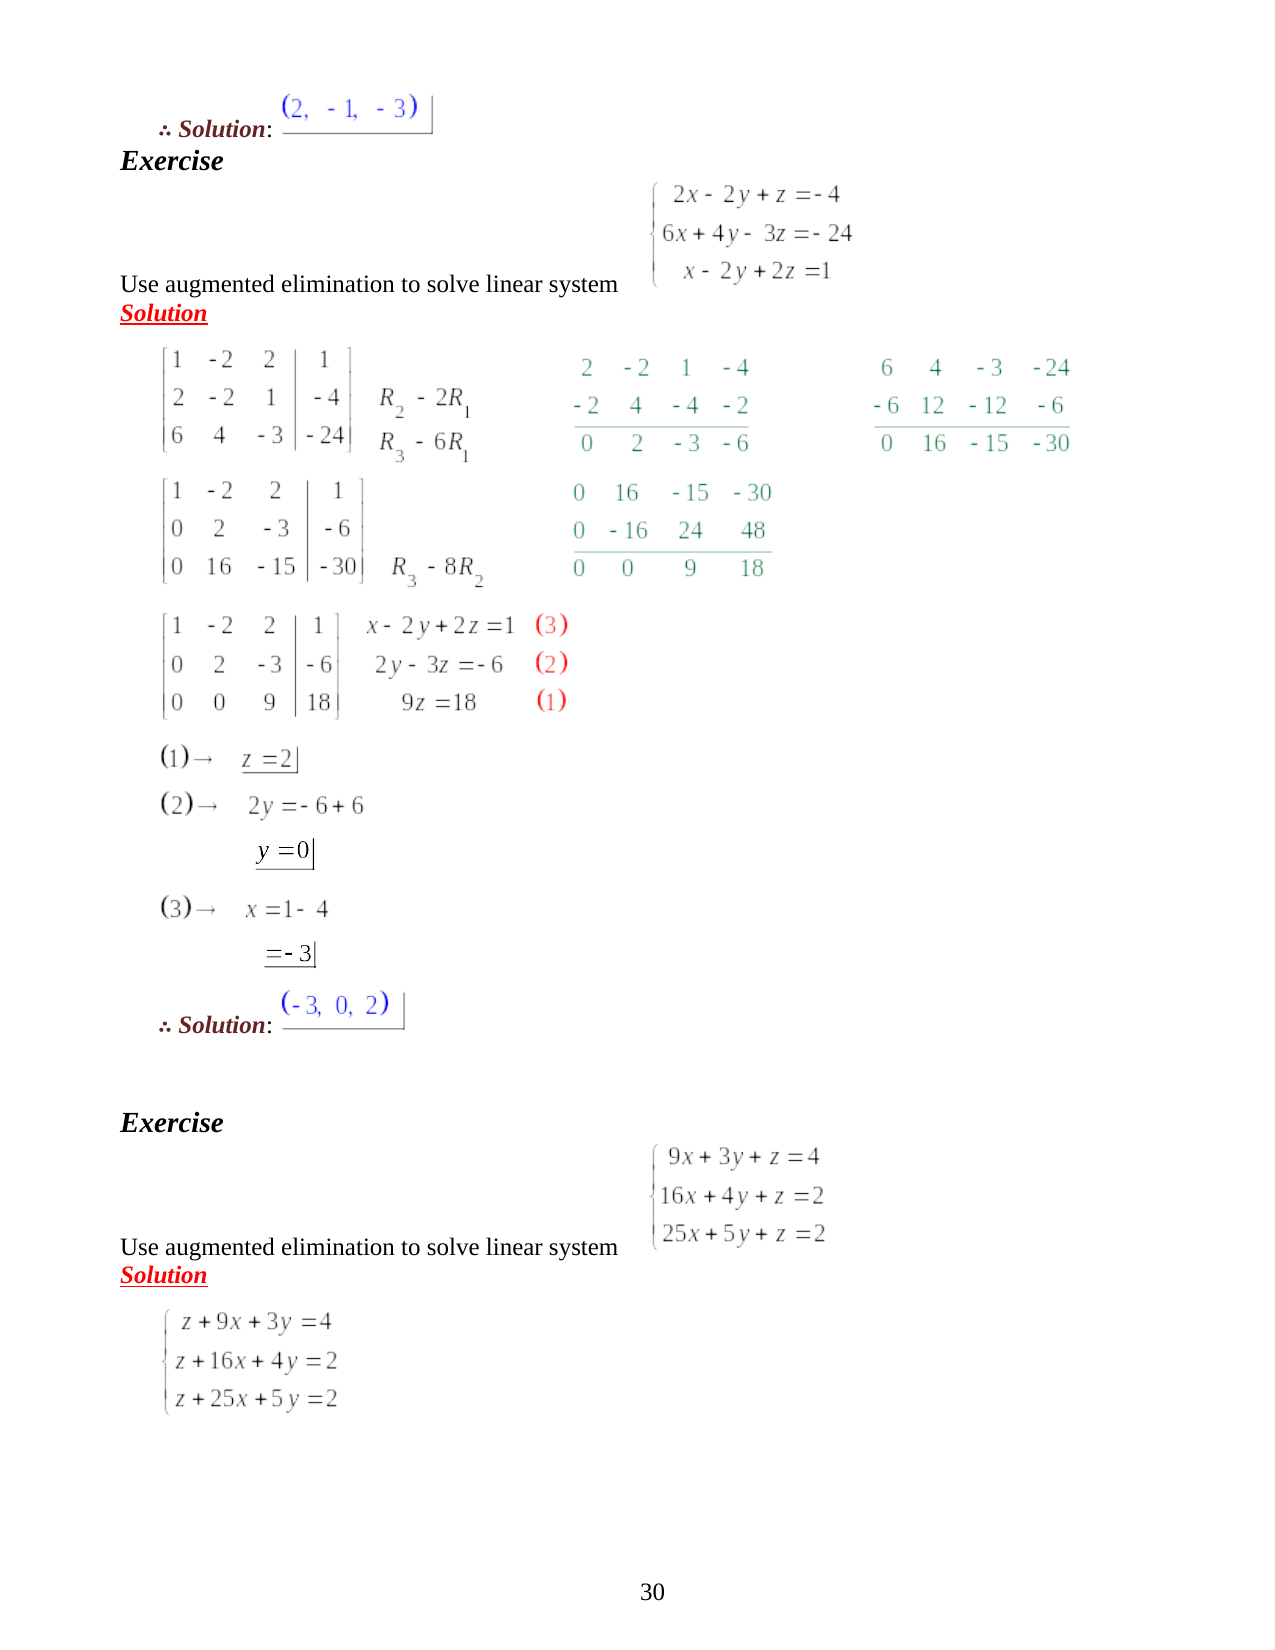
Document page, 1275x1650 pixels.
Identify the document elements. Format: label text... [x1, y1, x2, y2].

text Exercise [120, 143, 1185, 176]
text Solution [120, 1261, 1185, 1289]
text Use augmented elimination to solve linear system [120, 1138, 1185, 1261]
text ∴ Solution: [157, 986, 1185, 1039]
text Exercise [120, 1105, 1185, 1138]
text Solution [120, 298, 1185, 327]
text Use augmented elimination to solve linear system [120, 176, 1185, 298]
text ∴ Solution: [157, 90, 1185, 143]
